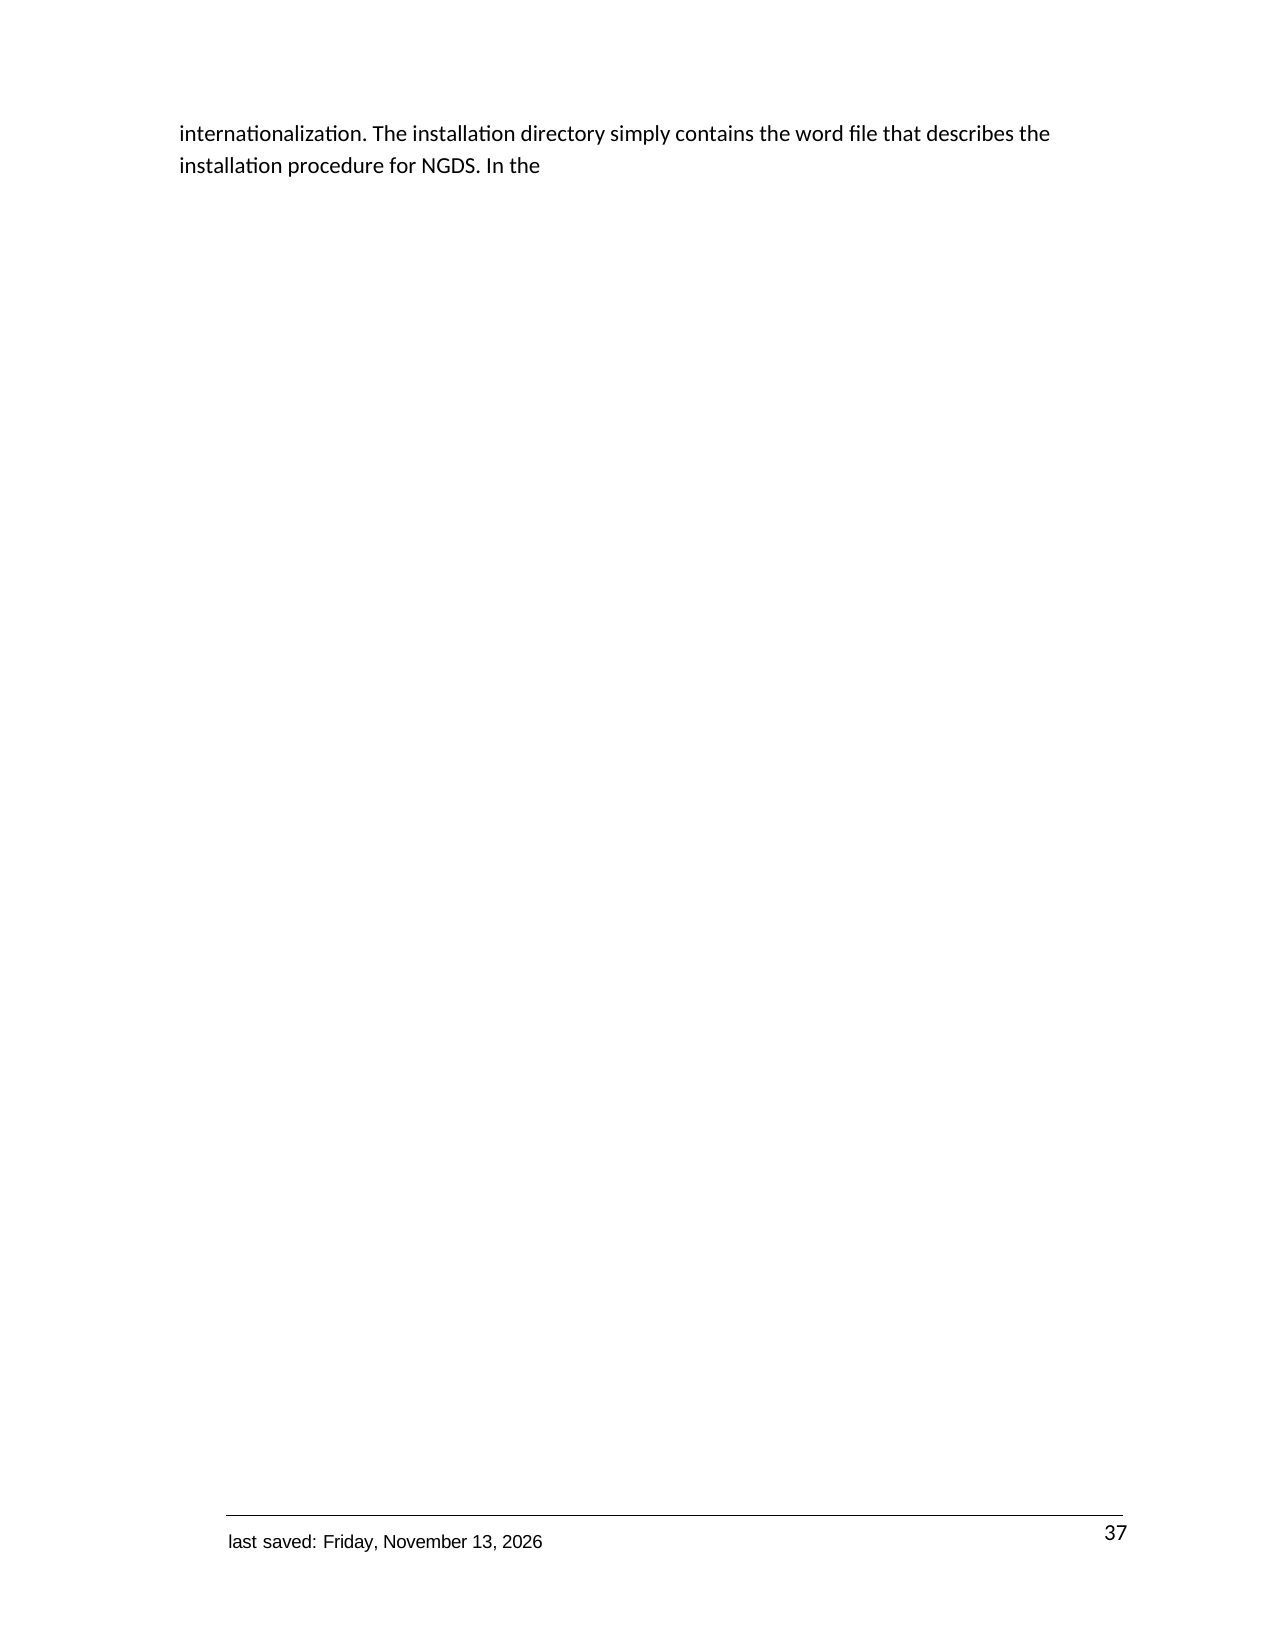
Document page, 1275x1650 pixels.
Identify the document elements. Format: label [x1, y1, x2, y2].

text [179, 119, 1148, 179]
